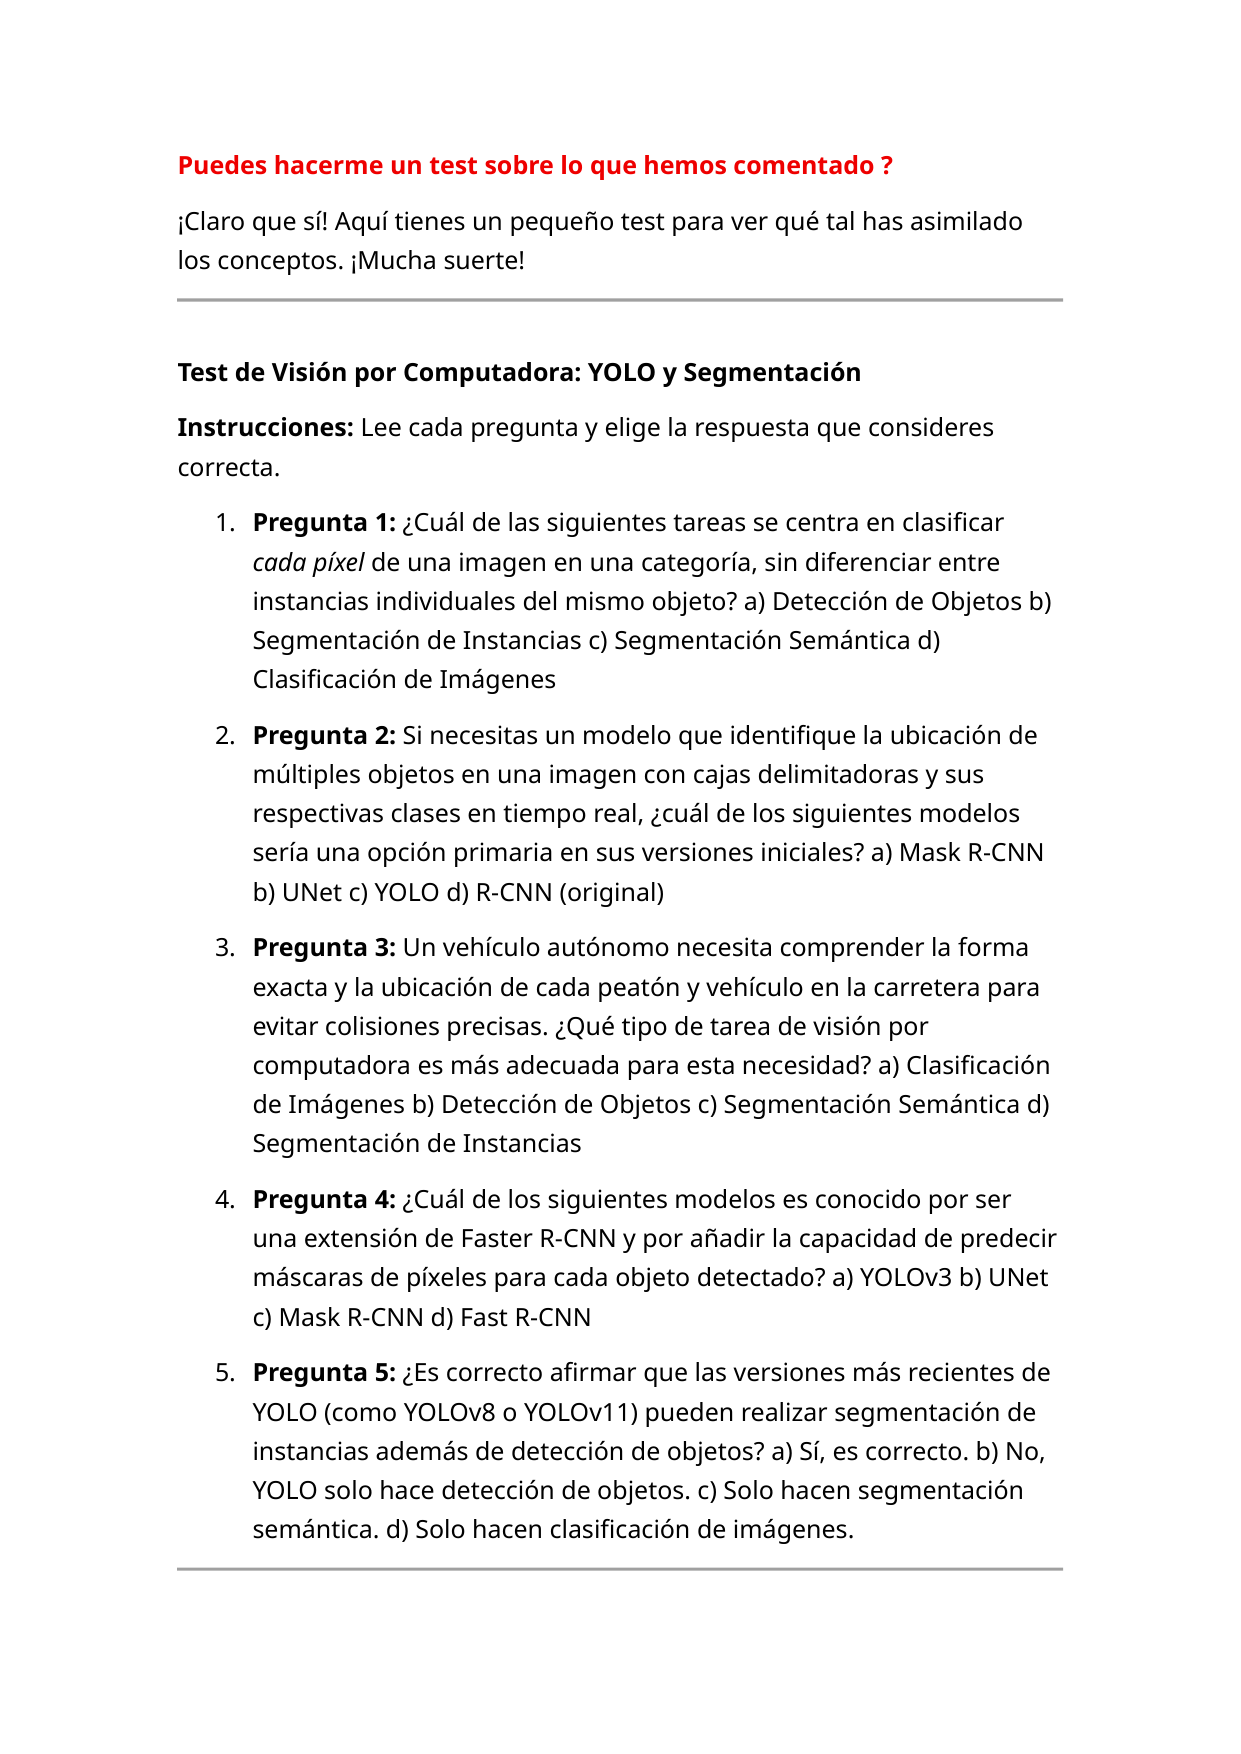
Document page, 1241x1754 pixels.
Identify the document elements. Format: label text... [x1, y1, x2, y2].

list Pregunta 5: ¿Es correcto afirmar que las versiones más recientes de YOLO (como YOLOv8 o YOLOv11) pueden realizar segmentación de instancias además de detección de objetos? a) Sí, es correcto. b) No, YOLO solo hace detección de objetos. c) Solo hacen segmentación semántica. d) Solo hacen clasificación de imágenes. [215, 1355, 1063, 1546]
text Puedes hacerme un test sobre lo que hemos comentado ? [177, 148, 1063, 182]
text ¡Claro que sí! Aquí tienes un pequeño test para ver qué tal has asimilado los conceptos. ¡Mucha suerte! [177, 203, 1063, 277]
text Test de Visión por Computadora: YOLO y Segmentación [177, 354, 1063, 388]
text Instrucciones: Lee cada pregunta y elige la respuesta que consideres correcta. [177, 410, 1063, 483]
list Pregunta 4: ¿Cuál de los siguientes modelos es conocido por ser una extensión de Faster R-CNN y por añadir la capacidad de predecir máscaras de píxeles para cada objeto detectado? a) YOLOv3 b) UNet c) Mask R-CNN d) Fast R-CNN [215, 1182, 1063, 1333]
list Pregunta 2: Si necesitas un modelo que identifique la ubicación de múltiples objetos en una imagen con cajas delimitadoras y sus respectivas clases en tiempo real, ¿cuál de los siguientes modelos sería una opción primaria en sus versiones iniciales? a) Mask R-CNN b) UNet c) YOLO d) R-CNN (original) [215, 718, 1063, 908]
list Pregunta 3: Un vehículo autónomo necesita comprender la forma exacta y la ubicación de cada peatón y vehículo en la carretera para evitar colisiones precisas. ¿Qué tipo de tarea de visión por computadora es más adecuada para esta necesidad? a) Clasificación de Imágenes b) Detección de Objetos c) Segmentación Semántica d) Segmentación de Instancias [215, 930, 1063, 1160]
list Pregunta 1: ¿Cuál de las siguientes tareas se centra en clasificar cada píxel de una imagen en una categoría, sin diferenciar entre instancias individuales del mismo objeto? a) Detección de Objetos b) Segmentación de Instancias c) Segmentación Semántica d) Clasificación de Imágenes [215, 505, 1063, 696]
